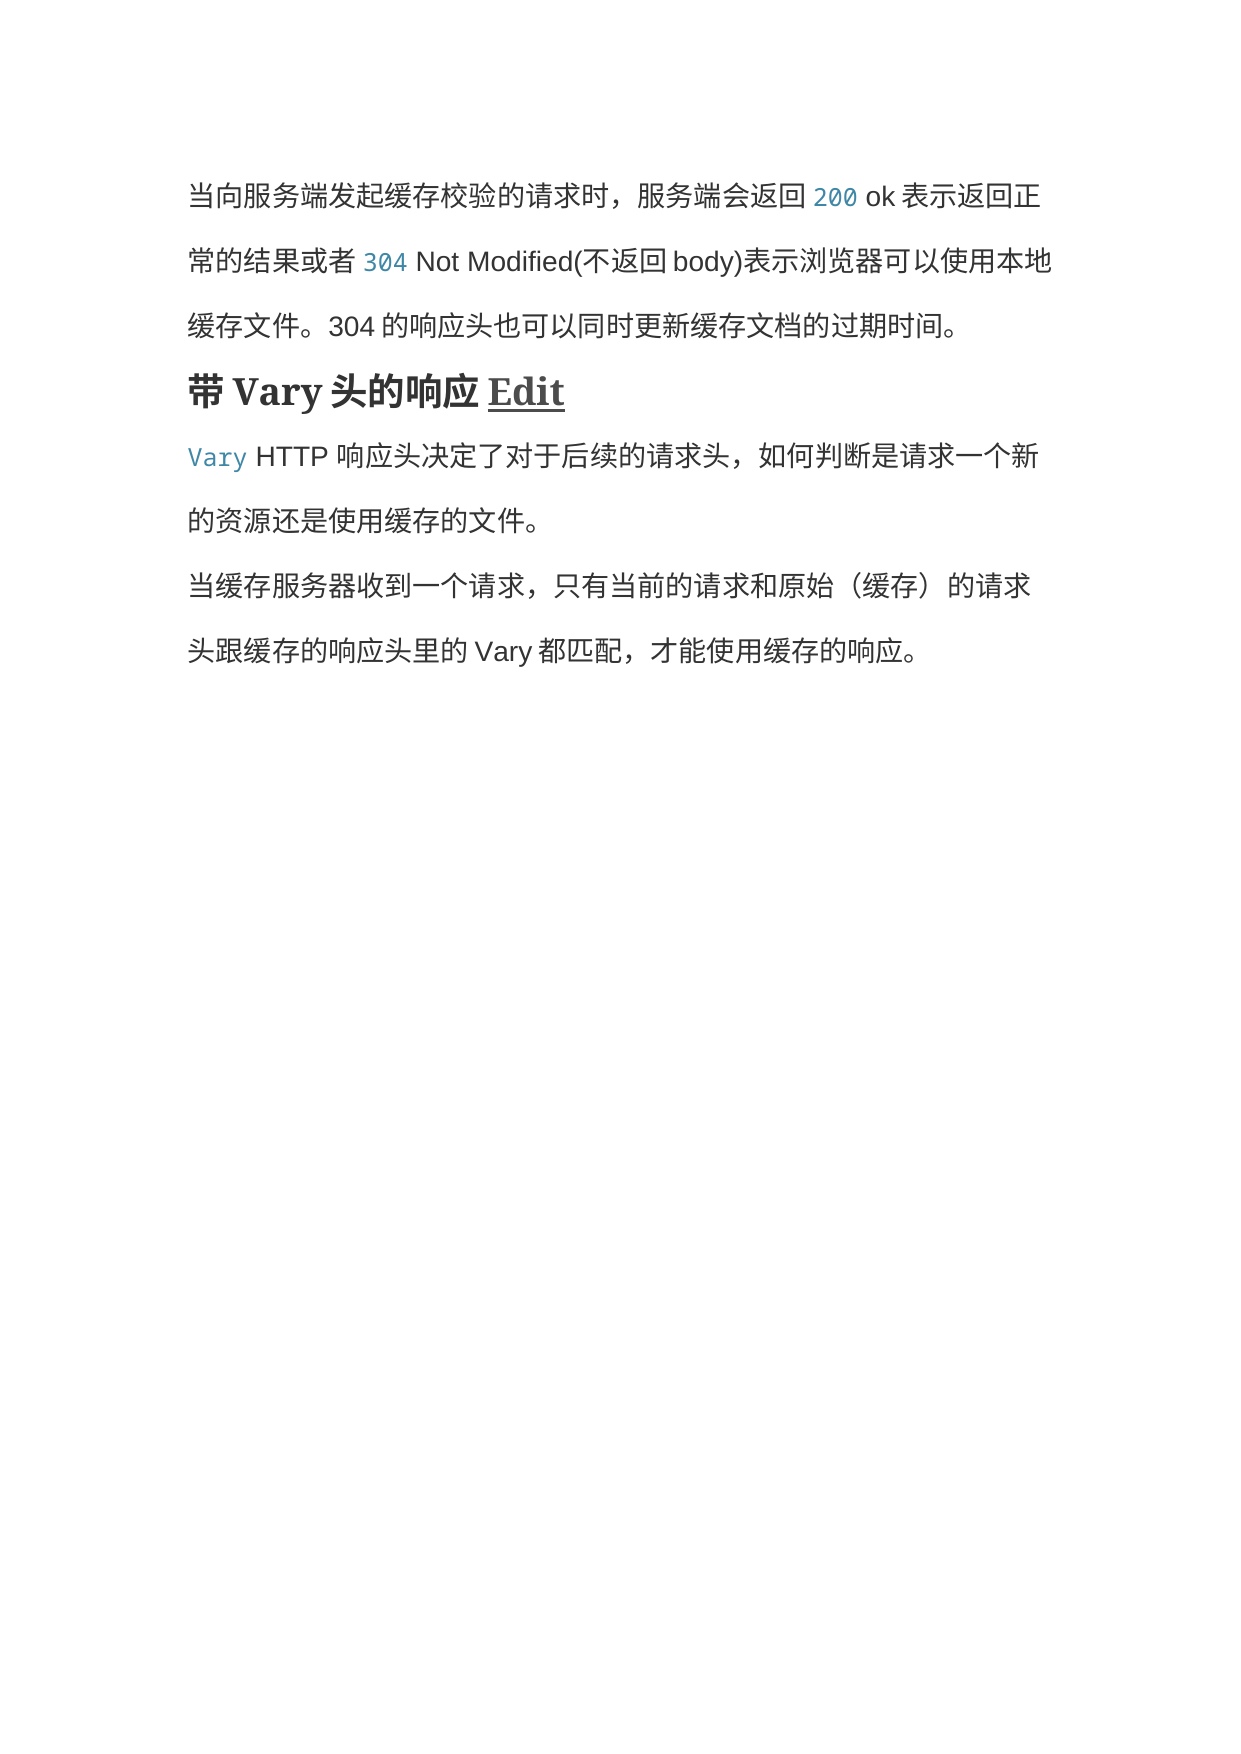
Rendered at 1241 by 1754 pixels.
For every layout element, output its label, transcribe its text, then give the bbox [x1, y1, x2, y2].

text 带Vary头的响应Edit [187, 357, 1053, 422]
text 当缓存服务器收到一个请求，只有当前的请求和原始（缓存）的请求头跟缓存的响应头里的Vary都匹配，才能使用缓存的响应。 [187, 552, 1053, 682]
text 当向服务端发起缓存校验的请求时，服务端会返回 200 ok表示返回正常的结果或者 304 Not Modified(不返回body)表示浏览器可以使用本地缓存文件。304的响应头也可以同时更新缓存文档的过期时间。 [187, 162, 1053, 357]
text Vary HTTP 响应头决定了对于后续的请求头，如何判断是请求一个新的资源还是使用缓存的文件。 [187, 422, 1053, 552]
